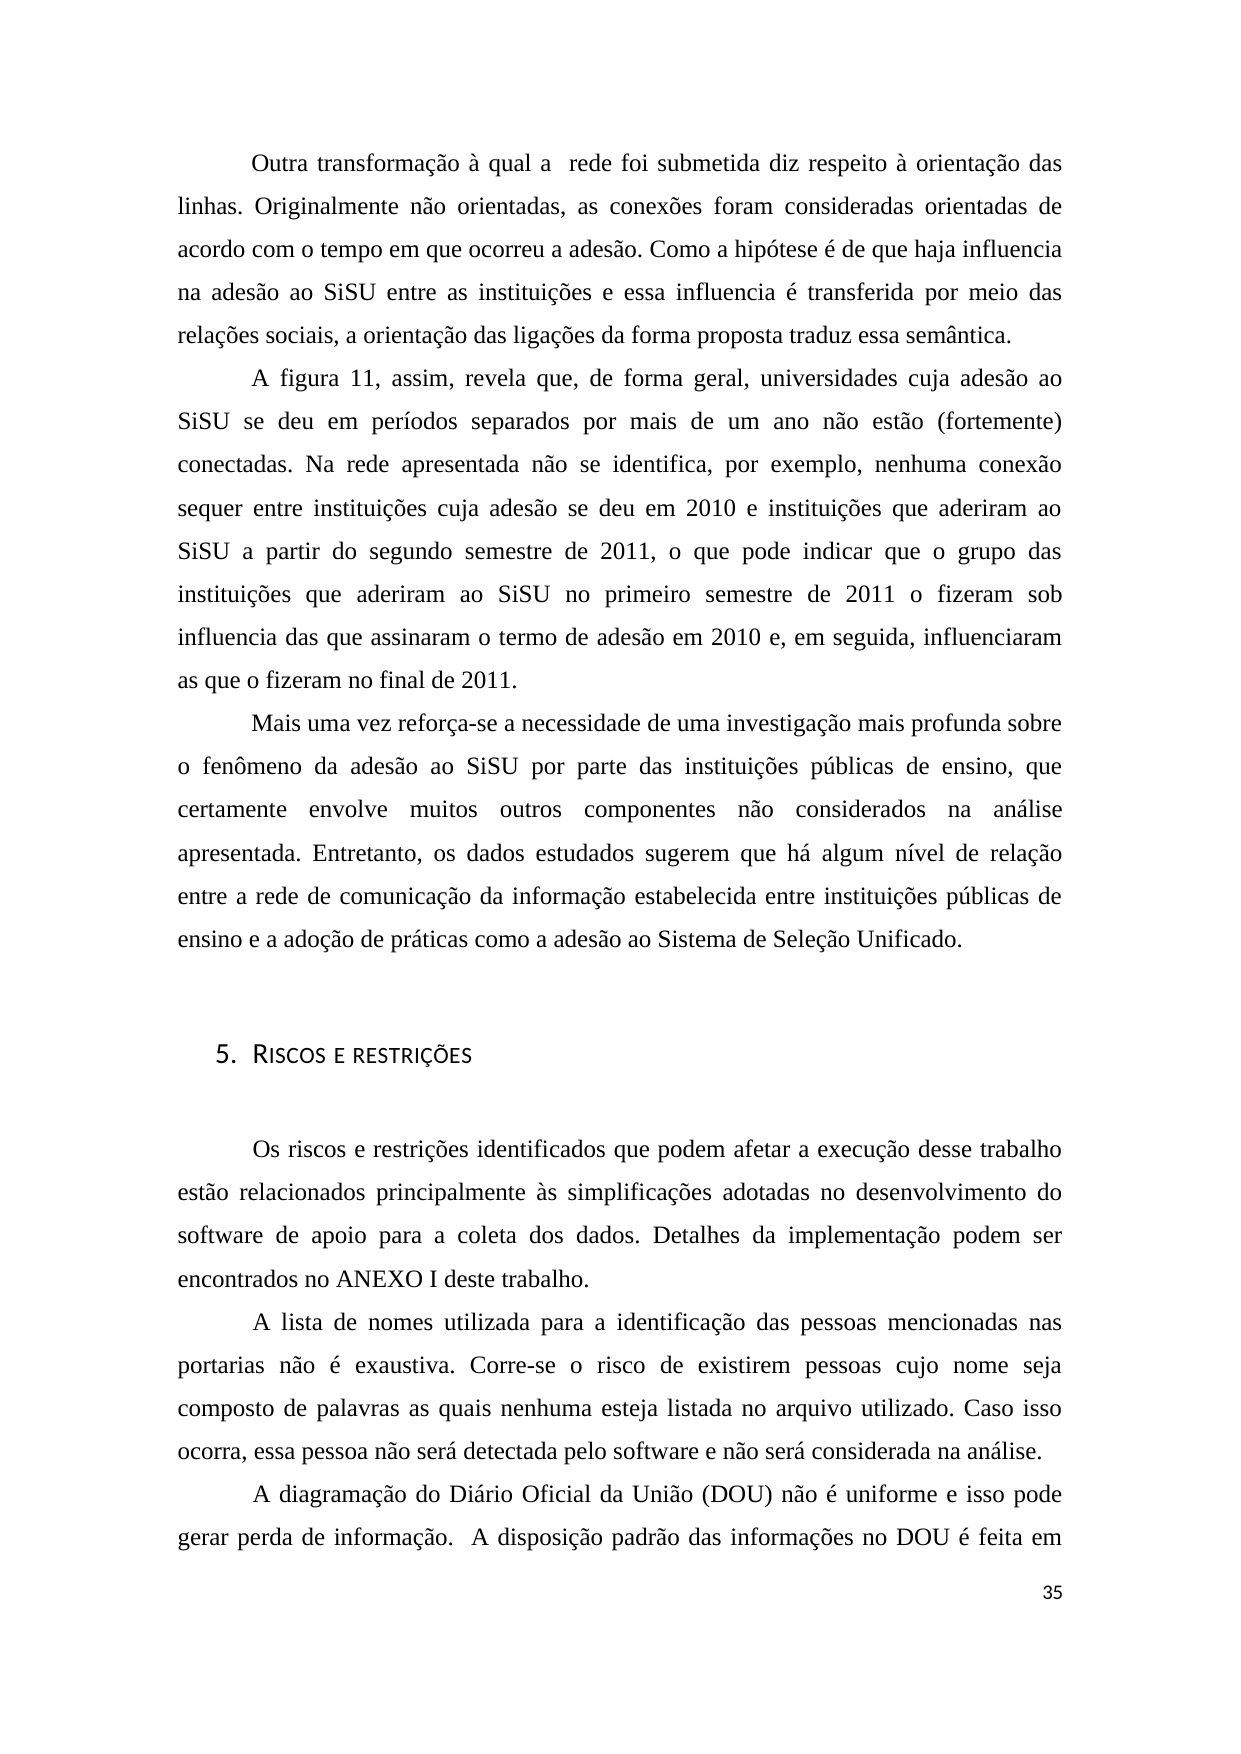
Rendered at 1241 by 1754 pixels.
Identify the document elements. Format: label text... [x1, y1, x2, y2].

subtitle Riscos e restrições [215, 1035, 1063, 1071]
text A lista de nomes utilizada para a identificação das pessoas mencionadas nas portarias não é exaustiva. Corre-se o risco de existirem pessoas cujo nome seja composto de palavras as quais nenhuma esteja listada no arquivo utilizado. Caso isso ocorra, essa pessoa não será detectada pelo software e não será considerada na análise. [177, 1307, 1063, 1465]
text A figura 11, assim, revela que, de forma geral, universidades cuja adesão ao SiSU se deu em períodos separados por mais de um ano não estão (fortemente) conectadas. Na rede apresentada não se identifica, por exemplo, nenhuma conexão sequer entre instituições cuja adesão se deu em 2010 e instituições que aderiram ao SiSU a partir do segundo semestre de 2011, o que pode indicar que o grupo das instituições que aderiram ao SiSU no primeiro semestre de 2011 o fizeram sob influencia das que assinaram o termo de adesão em 2010 e, em seguida, influenciaram as que o fizeram no final de 2011. [177, 363, 1063, 694]
text Os riscos e restrições identificados que podem afetar a execução desse trabalho estão relacionados principalmente às simplificações adotadas no desenvolvimento do software de apoio para a coleta dos dados. Detalhes da implementação podem ser encontrados no ANEXO I deste trabalho. [177, 1134, 1063, 1292]
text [177, 1479, 1063, 1551]
text Mais uma vez reforça-se a necessidade de uma investigação mais profunda sobre o fenômeno da adesão ao SiSU por parte das instituições públicas de ensino, que certamente envolve muitos outros componentes não considerados na análise apresentada. Entretanto, os dados estudados sugerem que há algum nível de relação entre a rede de comunicação da informação estabelecida entre instituições públicas de ensino e a adoção de práticas como a adesão ao Sistema de Seleção Unificado. [177, 708, 1063, 953]
text Outra transformação à qual a rede foi submetida diz respeito à orientação das linhas. Originalmente não orientadas, as conexões foram consideradas orientadas de acordo com o tempo em que ocorreu a adesão. Como a hipótese é de que haja influencia na adesão ao SiSU entre as instituições e essa influencia é transferida por meio das relações sociais, a orientação das ligações da forma proposta traduz essa semântica. [177, 148, 1063, 349]
